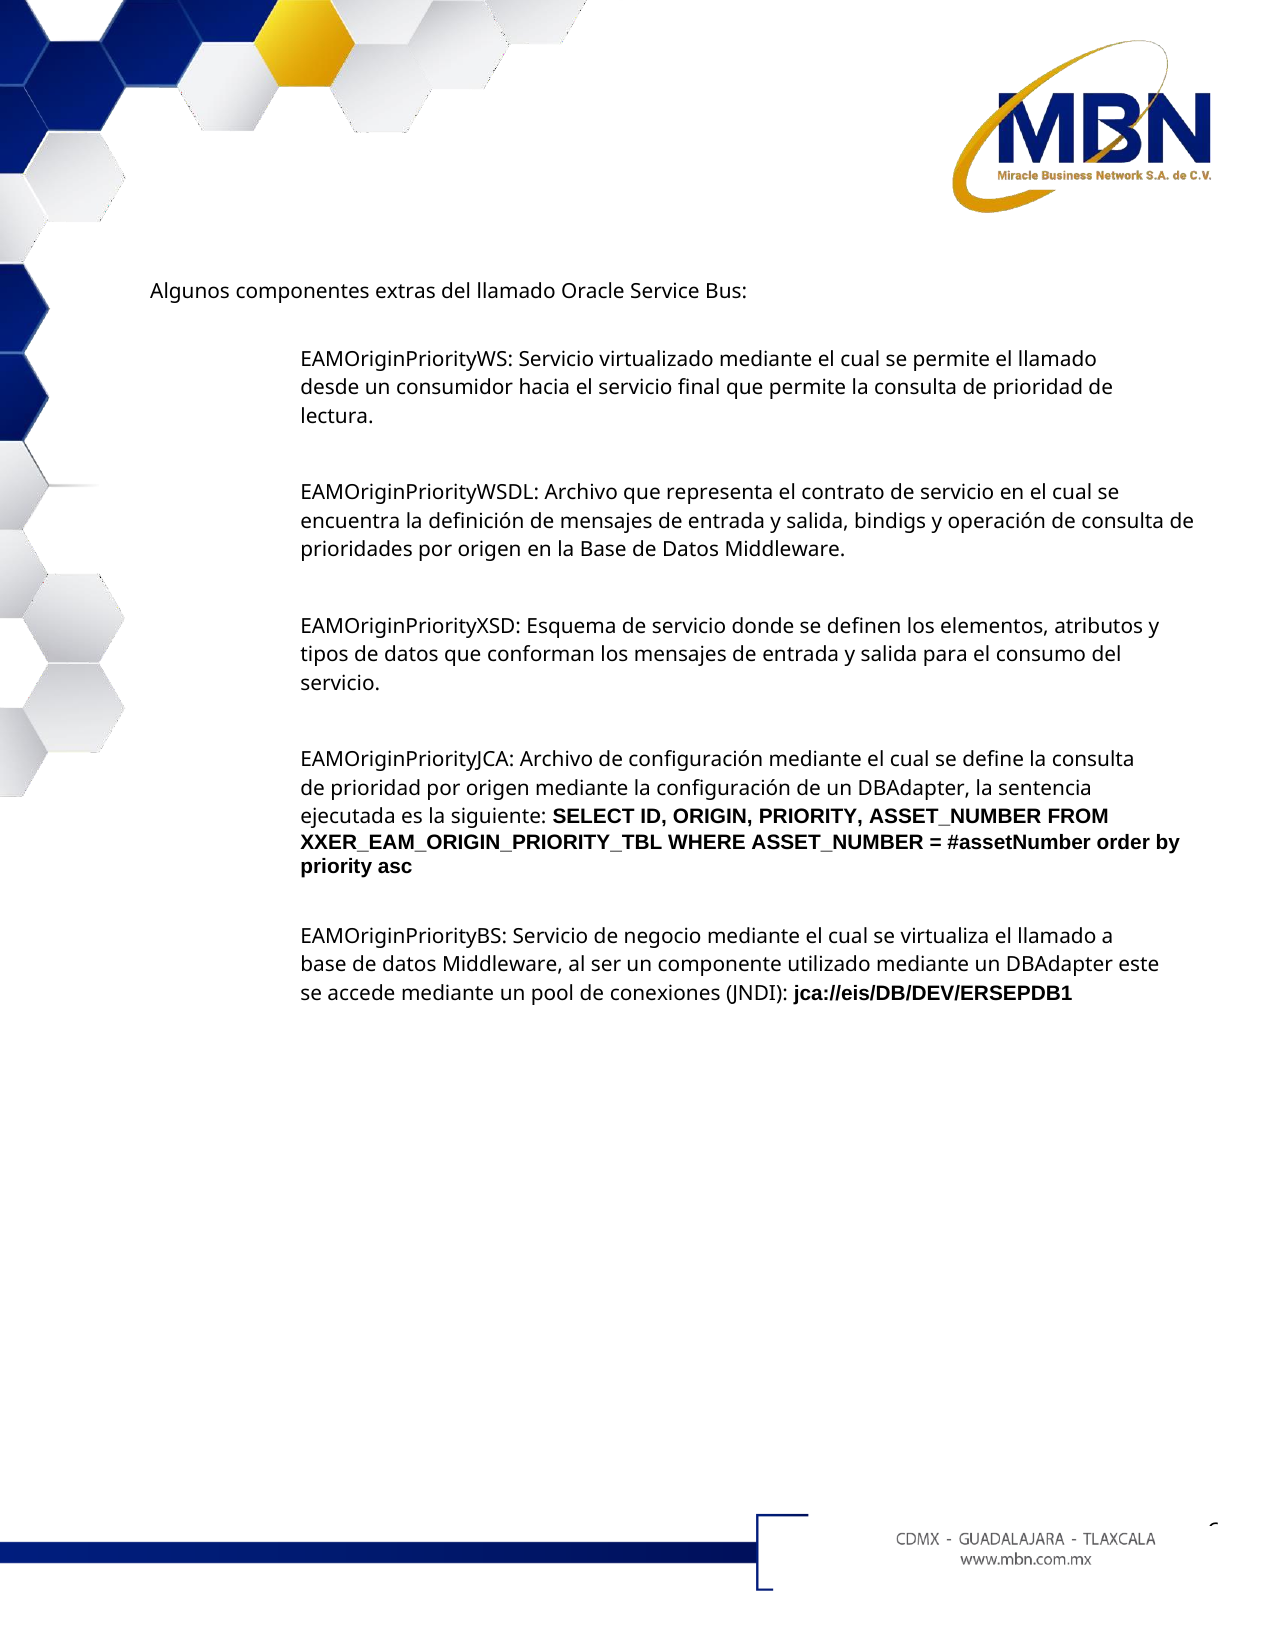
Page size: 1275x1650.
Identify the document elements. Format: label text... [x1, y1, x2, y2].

text Algunos componentes extras del llamado Oracle Service Bus: [150, 276, 1248, 305]
subtitle XXER_EAM_ORIGIN_PRIORITY_TBL WHERE ASSET_NUMBER = #assetNumber order by priority asc [300, 830, 1183, 878]
text EAMOriginPriorityWSDL: Archivo que representa el contrato de servicio en el cual se encuentra la definición de mensajes de entrada y salida, bindigs y operación de consulta de prioridades por origen en la Base de Datos Middleware. [300, 477, 1207, 563]
text EAMOriginPriorityXSD: Esquema de servicio donde se definen los elementos, atributos y tipos de datos que conforman los mensajes de entrada y salida para el consumo del servicio. [300, 611, 1202, 696]
picture [0, 1513, 1156, 1591]
picture [0, 0, 1212, 797]
text EAMOriginPriorityWS: Servicio virtualizado mediante el cual se permite el llamado desde un consumidor hacia el servicio final que permite la consulta de prioridad de lectura. [300, 344, 1151, 429]
text EAMOriginPriorityBS: Servicio de negocio mediante el cual se virtualiza el llamado a base de datos Middleware, al ser un componente utilizado mediante un DBAdapter este se accede mediante un pool de conexiones (JNDI): jca://eis/DB/DEV/ERSEPDB1 [300, 921, 1160, 1006]
text EAMOriginPriorityJCA: Archivo de configuración mediante el cual se define la consulta de prioridad por origen mediante la configuración de un DBAdapter, la sentencia ejecutada es la siguiente: SELECT ID, ORIGIN, PRIORITY, ASSET_NUMBER FROM [300, 744, 1160, 830]
